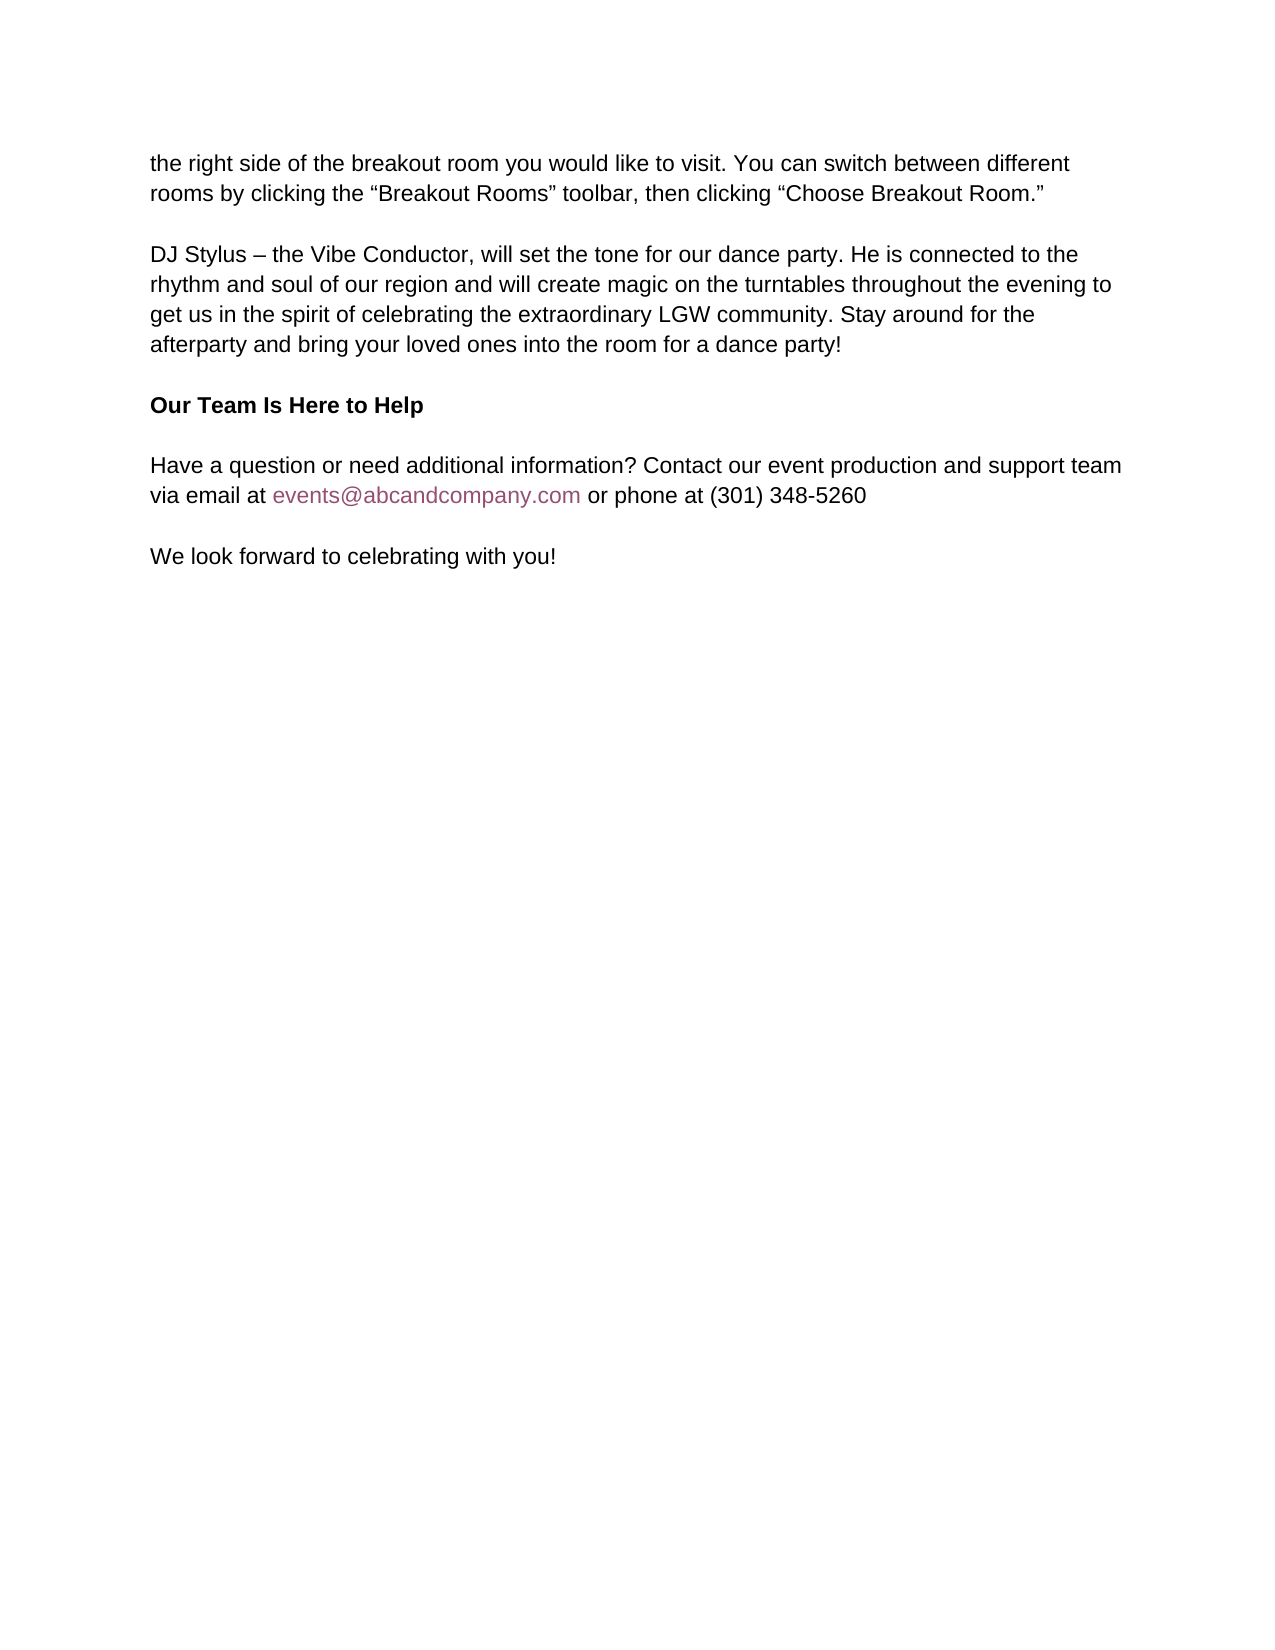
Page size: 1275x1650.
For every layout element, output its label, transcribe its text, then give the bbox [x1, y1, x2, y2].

text Our Team Is Here to Help [150, 392, 1125, 418]
text DJ Stylus – the Vibe Conductor, will set the tone for our dance party. He is connected to the rhythm and soul of our region and will create magic on the turntables throughout the evening to get us in the spirit of celebrating the extraordinary LGW community. Stay around for the afterparty and bring your loved ones into the room for a dance party! [150, 241, 1125, 358]
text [150, 150, 1125, 207]
text We look forward to celebrating with you! [150, 543, 1125, 569]
text Have a question or need additional information? Contact our event production and support team via email at events@abcandcompany.com or phone at (301) 348-5260 [150, 452, 1125, 509]
